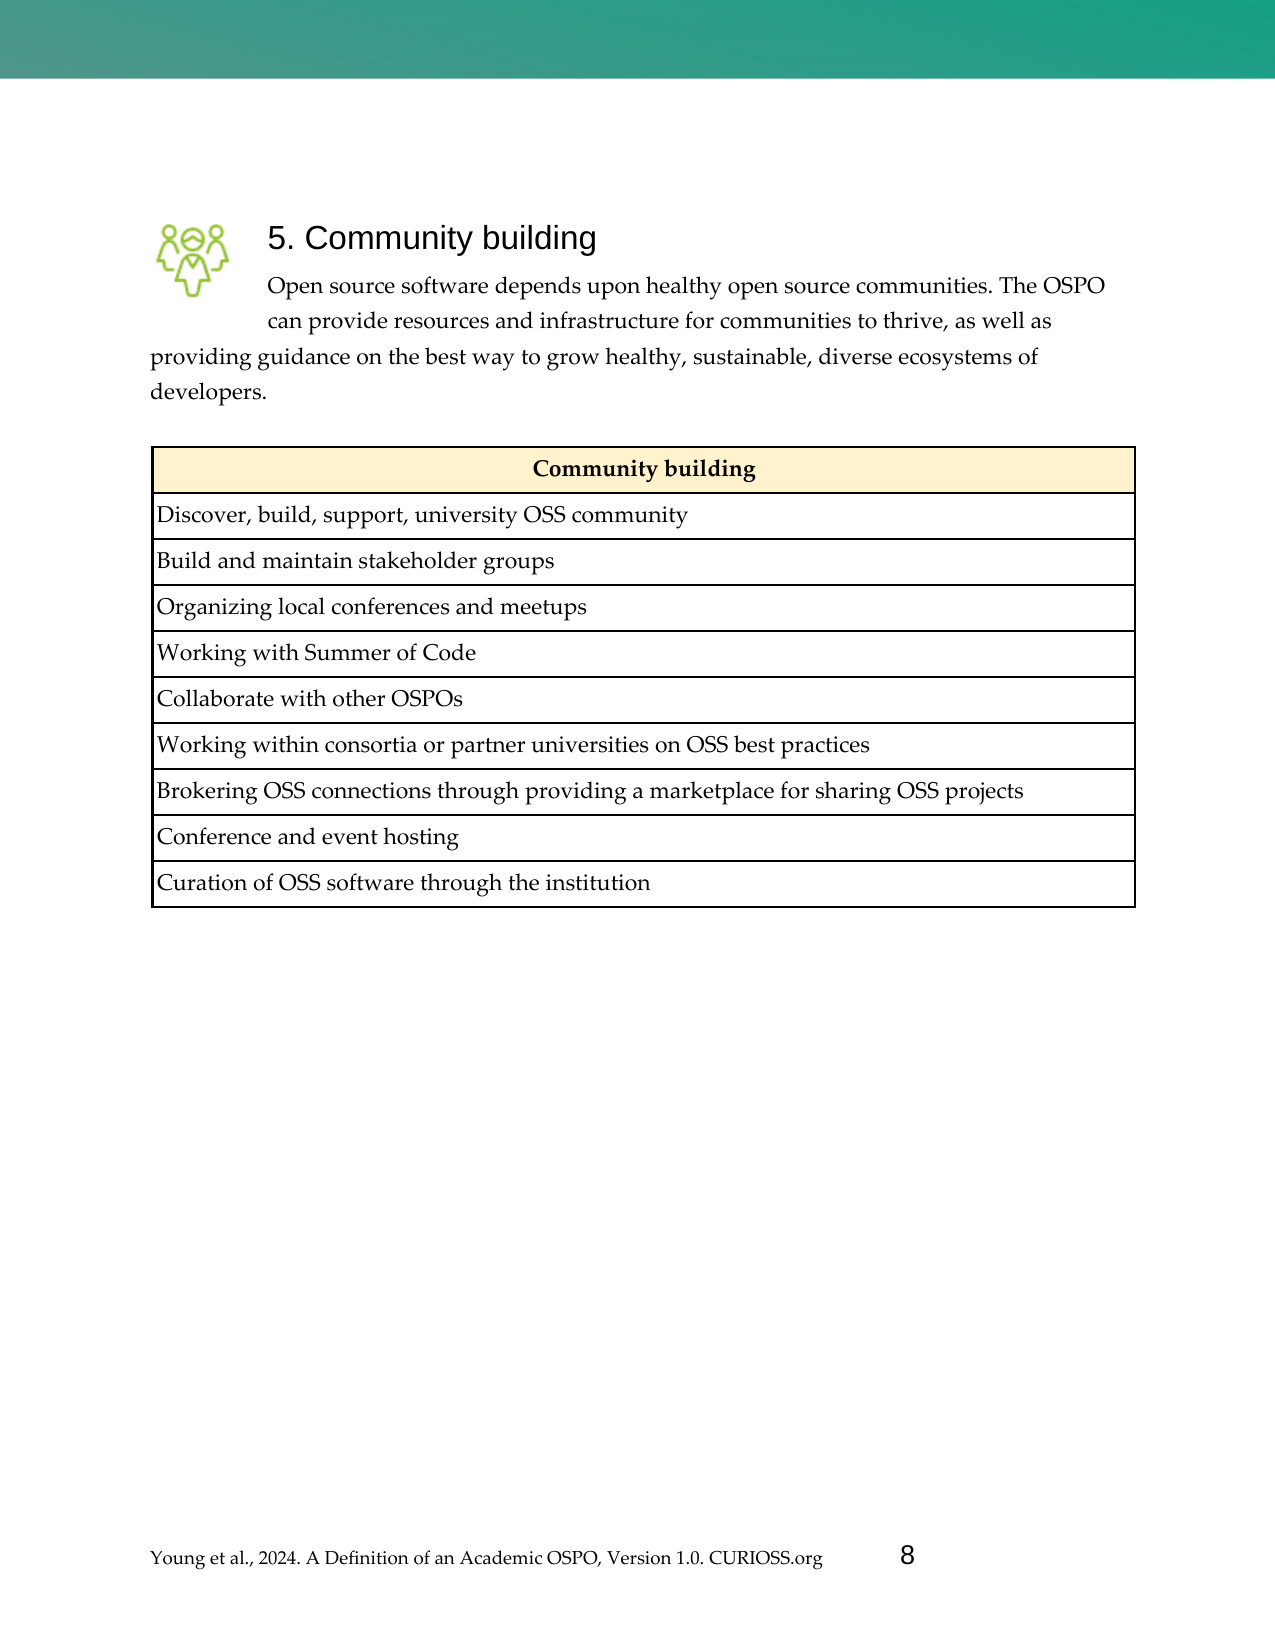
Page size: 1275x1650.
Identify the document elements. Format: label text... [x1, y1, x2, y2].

table_cell Working with Summer of Code [154, 632, 1134, 676]
table_cell Conference and event hosting [154, 816, 1134, 860]
text Open source software depends upon healthy open source communities. The OSPO can provide resources and infrastructure for communities to thrive, as well as providing guidance on the best way to grow healthy, sustainable, diverse ecosystems of developers. [150, 269, 1125, 406]
table_cell Curation of OSS software through the institution [154, 862, 1134, 906]
table_cell Discover, build, support, university OSS community [154, 494, 1134, 538]
table_cell Brokering OSS connections through providing a marketplace for sharing OSS projects [154, 770, 1134, 814]
subtitle 5. Community building [249, 218, 1125, 256]
table_cell Organizing local conferences and meetups [154, 586, 1134, 630]
table_cell Build and maintain stakeholder groups [154, 540, 1134, 584]
table_header Community building [154, 448, 1134, 492]
picture [0, 0, 1275, 79]
picture [137, 205, 249, 317]
table_cell Collaborate with other OSPOs [154, 678, 1134, 722]
table_cell Working within consortia or partner universities on OSS best practices [154, 724, 1134, 768]
